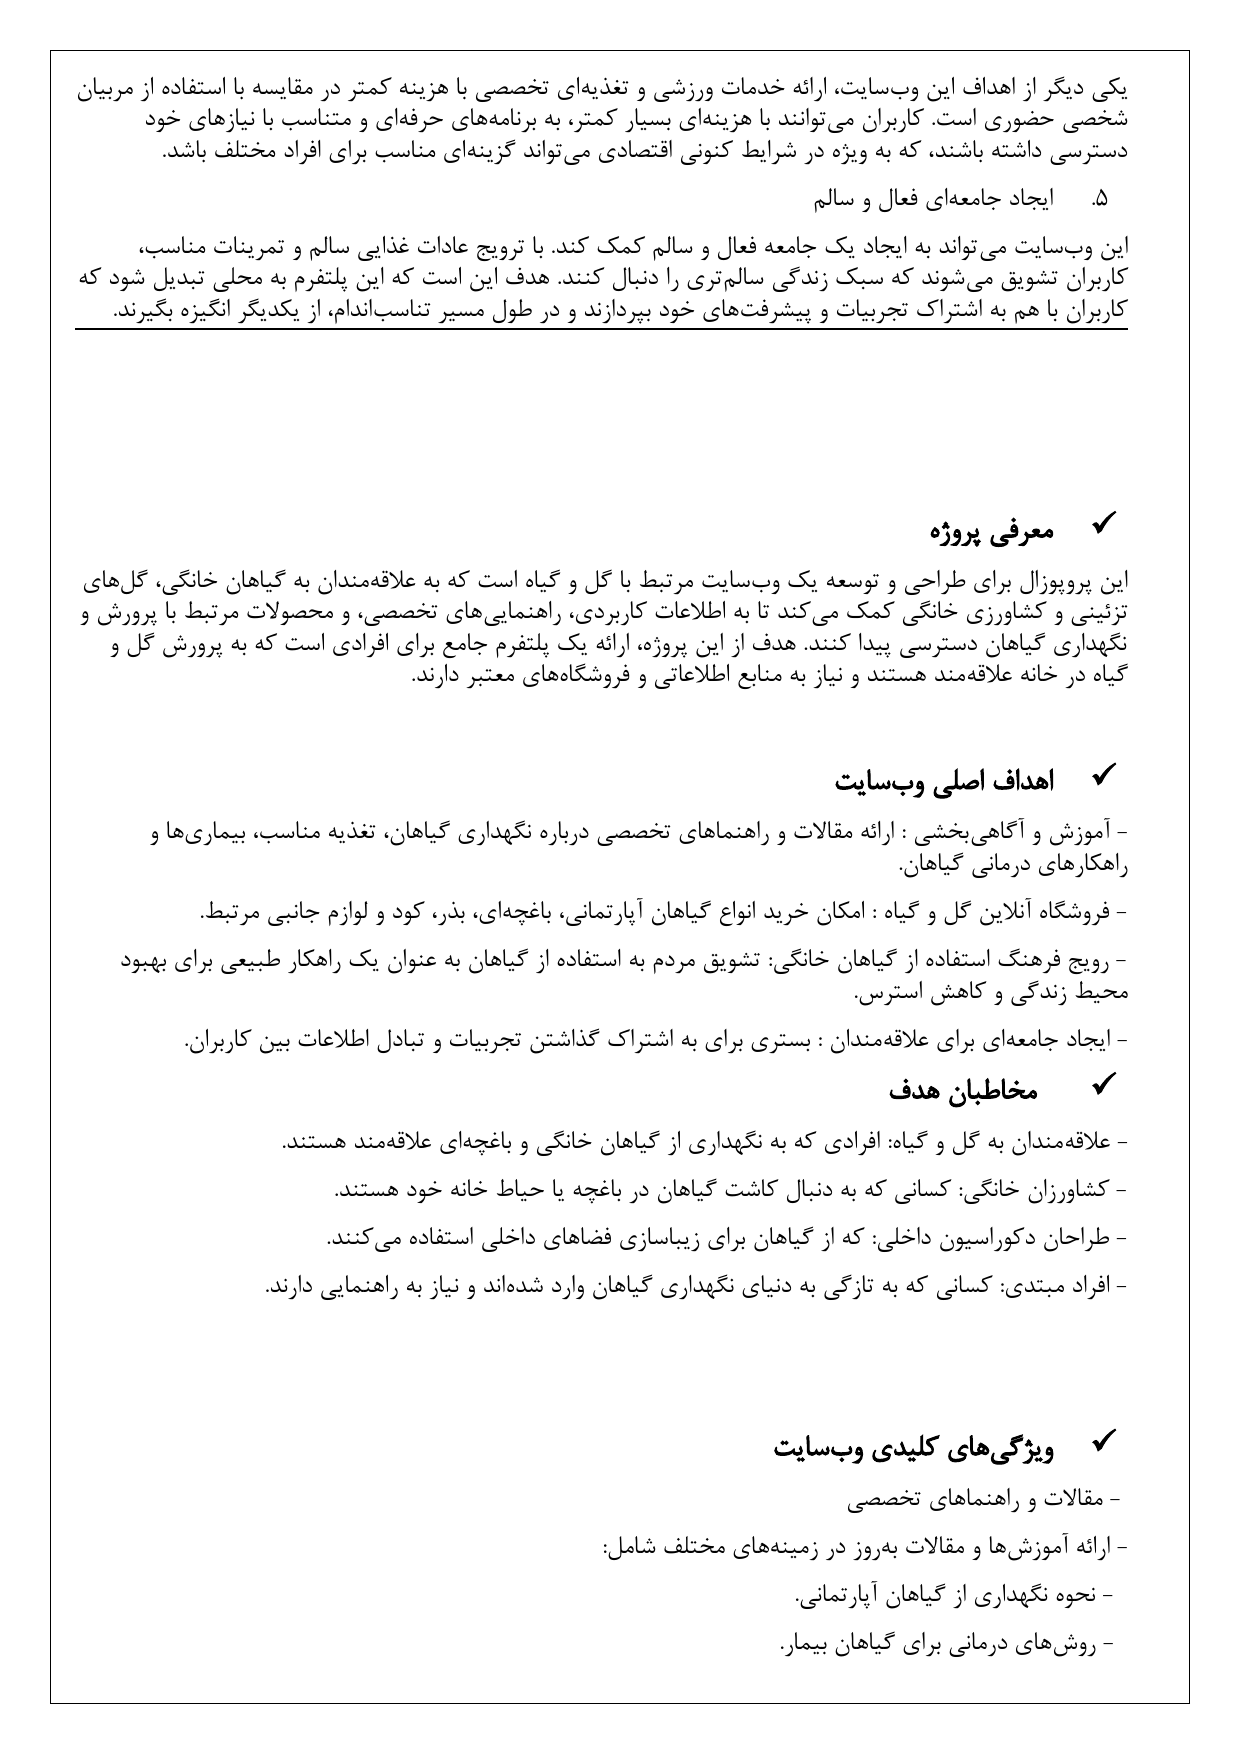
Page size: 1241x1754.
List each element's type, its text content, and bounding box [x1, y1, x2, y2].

list ایجاد جامعه‌ای فعال و سالم [75, 186, 1090, 215]
text - رویج فرهنگ استفاده از گیاهان خانگی: تشویق مردم به استفاده از گیاهان به عنوان یک راهکار طبیعی برای بهبود محیط زندگی و کاهش استرس. [75, 947, 1128, 1008]
text - مقالات و راهنماهای تخصصی [75, 1486, 1128, 1515]
text این وب‌سایت می‌تواند به ایجاد یک جامعه فعال و سالم کمک کند. با ترویج عادات غذایی سالم و تمرینات مناسب، کاربران تشویق می‌شوند که سبک زندگی سالم‌تری را دنبال کنند. هدف این است که این پلتفرم به محلی تبدیل شود که کاربران با هم به اشتراک تجربیات و پیشرفت‌های خود بپردازند و در طول مسیر تناسب‌اندام، از یکدیگر انگیزه بگیرند. [75, 234, 1128, 328]
text - آموزش و آگاهی‌بخشی : ارائه مقالات و راهنماهای تخصصی درباره نگهداری گیاهان، تغذیه مناسب، بیماری‌ها و راهکارهای درمانی گیاهان. [75, 820, 1128, 880]
text - کشاورزان خانگی: کسانی که به دنبال کاشت گیاهان در باغچه یا حیاط خانه خود هستند. [75, 1177, 1128, 1206]
text - افراد مبتدی: کسانی که به تازگی به دنیای نگهداری گیاهان وارد شده‌اند و نیاز به راهنمایی دارند. [75, 1273, 1128, 1303]
text - ارائه آموزش‌ها و مقالات به‌روز در زمینه‌های مختلف شامل: [75, 1534, 1128, 1563]
text - علاقه‌مندان به گل و گیاه: افرادی که به نگهداری از گیاهان خانگی و باغچه‌ای علاقه‌مند هستند. [75, 1129, 1128, 1158]
text - نحوه نگهداری از گیاهان آپارتمانی. [75, 1582, 1128, 1611]
text - فروشگاه آنلاین گل و گیاه : امکان خرید انواع گیاهان آپارتمانی، باغچه‌ای، بذر، کود و لوازم جانبی مرتبط. [75, 899, 1128, 928]
list مخاطبان هدف [75, 1075, 1090, 1110]
text - روش‌های درمانی برای گیاهان بیمار. [75, 1630, 1128, 1659]
text این پروپوزال برای طراحی و توسعه یک وب‌سایت مرتبط با گل و گیاه است که به علاقه‌مندان به گیاهان خانگی، گل‌های تزئینی و کشاورزی خانگی کمک می‌کند تا به اطلاعات کاربردی، راهنمایی‌های تخصصی، و محصولات مرتبط با پرورش و نگهداری گیاهان دسترسی پیدا کنند. هدف از این پروژه، ارائه یک پلتفرم جامع برای افرادی است که به پرورش گل و گیاه در خانه علاقه‌مند هستند و نیاز به منابع اطلاعاتی و فروشگاه‌های معتبر دارند. [75, 568, 1128, 692]
list اهداف اصلی وب‌سایت [75, 766, 1090, 800]
list ویژگی‌های کلیدی وب‌سایت [75, 1432, 1090, 1466]
text - ایجاد جامعه‌ای برای علاقه‌مندان : بستری برای به اشتراک گذاشتن تجربیات و تبادل اطلاعات بین کاربران. [75, 1027, 1128, 1056]
text یکی دیگر از اهداف این وب‌سایت، ارائه خدمات ورزشی و تغذیه‌ای تخصصی با هزینه کمتر در مقایسه با استفاده از مربیان شخصی حضوری است. کاربران می‌توانند با هزینه‌ای بسیار کمتر، به برنامه‌های حرفه‌ای و متناسب با نیازهای خود دسترسی داشته باشند، که به ویژه در شرایط کنونی اقتصادی می‌تواند گزینه‌ای مناسب برای افراد مختلف باشد. [75, 75, 1128, 167]
text - طراحان دکوراسیون داخلی: که از گیاهان برای زیباسازی فضاهای داخلی استفاده می‌کنند. [75, 1225, 1128, 1254]
list معرفی پروژه [75, 514, 1090, 549]
